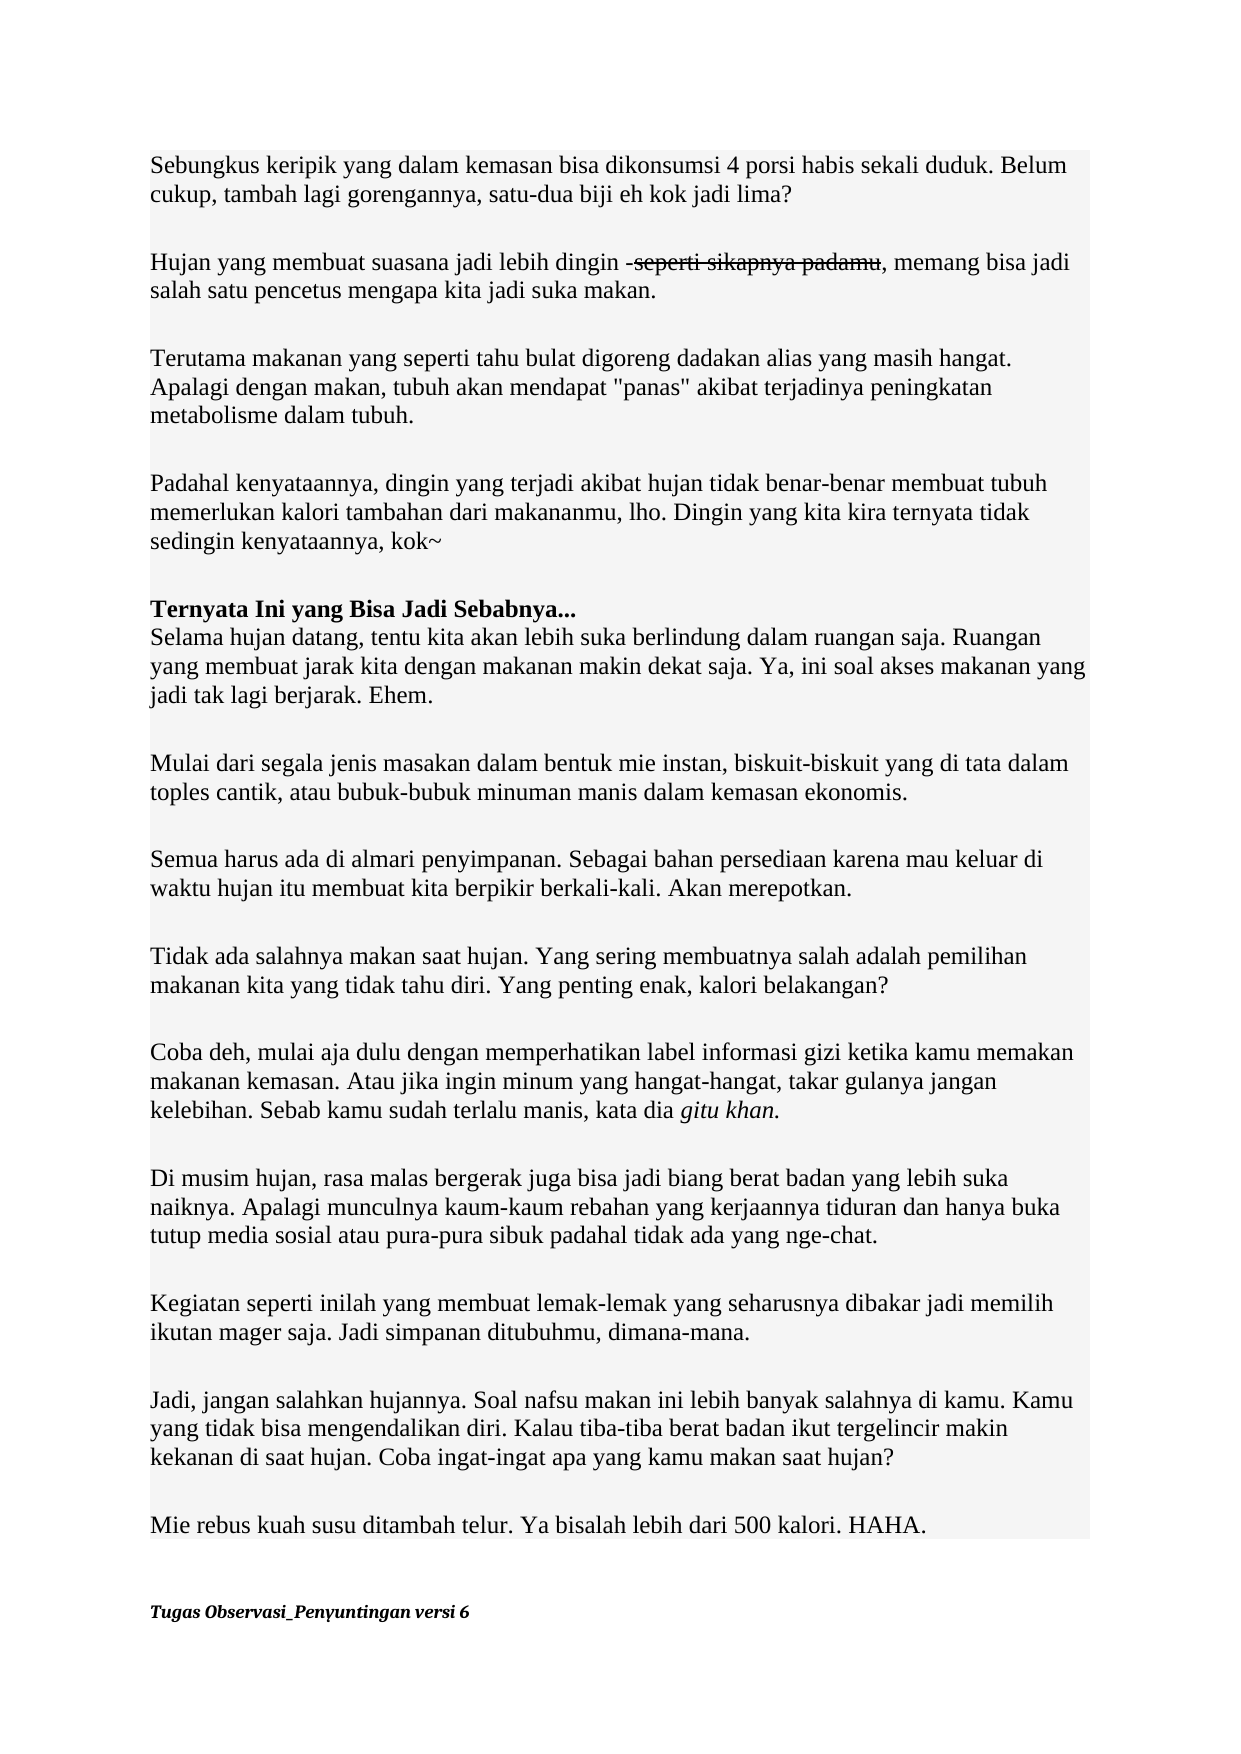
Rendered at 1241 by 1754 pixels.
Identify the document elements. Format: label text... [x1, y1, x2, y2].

text Mulai dari segala jenis masakan dalam bentuk mie instan, biskuit-biskuit yang di tata dalam toples cantik, atau bubuk-bubuk minuman manis dalam kemasan ekonomis. [150, 748, 1090, 805]
text Di musim hujan, rasa malas bergerak juga bisa jadi biang berat badan yang lebih suka naiknya. Apalagi munculnya kaum-kaum rebahan yang kerjaannya tiduran dan hanya buka tutup media sosial atau pura-pura sibuk padahal tidak ada yang nge-chat. [150, 1163, 1090, 1249]
text Jadi, jangan salahkan hujannya. Soal nafsu makan ini lebih banyak salahnya di kamu. Kamu yang tidak bisa mengendalikan diri. Kalau tiba-tiba berat badan ikut tergelincir makin kekanan di saat hujan. Coba ingat-ingat apa yang kamu makan saat hujan? [150, 1385, 1090, 1471]
text Terutama makanan yang seperti tahu bulat digoreng dadakan alias yang masih hangat. Apalagi dengan makan, tubuh akan mendapat "panas" akibat terjadinya peningkatan metabolisme dalam tubuh. [150, 343, 1090, 429]
text Semua harus ada di almari penyimpanan. Sebagai bahan persediaan karena mau keluar di waktu hujan itu membuat kita berpikir berkali-kali. Akan merepotkan. [150, 844, 1090, 902]
text Kegiatan seperti inilah yang membuat lemak-lemak yang seharusnya dibakar jadi memilih ikutan mager saja. Jadi simpanan ditubuhmu, dimana-mana. [150, 1288, 1090, 1346]
text Coba deh, mulai aja dulu dengan memperhatikan label informasi gizi ketika kamu memakan makanan kemasan. Atau jika ingin minum yang hangat-hangat, takar gulanya jangan kelebihan. Sebab kamu sudah terlalu manis, kata dia gitu khan. [150, 1037, 1090, 1124]
text Hujan yang membuat suasana jadi lebih dingin -seperti sikapnya padamu, memang bisa jadi salah satu pencetus mengapa kita jadi suka makan. [150, 247, 1090, 304]
text Mie rebus kuah susu ditambah telur. Ya bisalah lebih dari 500 kalori. HAHA. [150, 1510, 1090, 1539]
text Sebungkus keripik yang dalam kemasan bisa dikonsumsi 4 porsi habis sekali duduk. Belum cukup, tambah lagi gorengannya, satu-dua biji eh kok jadi lima? [150, 150, 1090, 207]
text Tidak ada salahnya makan saat hujan. Yang sering membuatnya salah adalah pemilihan makanan kita yang tidak tahu diri. Yang penting enak, kalori belakangan? [150, 941, 1090, 998]
text Ternyata Ini yang Bisa Jadi Sebabnya... Selama hujan datang, tentu kita akan lebih suka berlindung dalam ruangan saja. Ruangan yang membuat jarak kita dengan makanan makin dekat saja. Ya, ini soal akses makanan yang jadi tak lagi berjarak. Ehem. [150, 594, 1090, 709]
text Padahal kenyataannya, dingin yang terjadi akibat hujan tidak benar-benar membuat tubuh memerlukan kalori tambahan dari makananmu, lho. Dingin yang kita kira ternyata tidak sedingin kenyataannya, kok~ [150, 468, 1090, 555]
